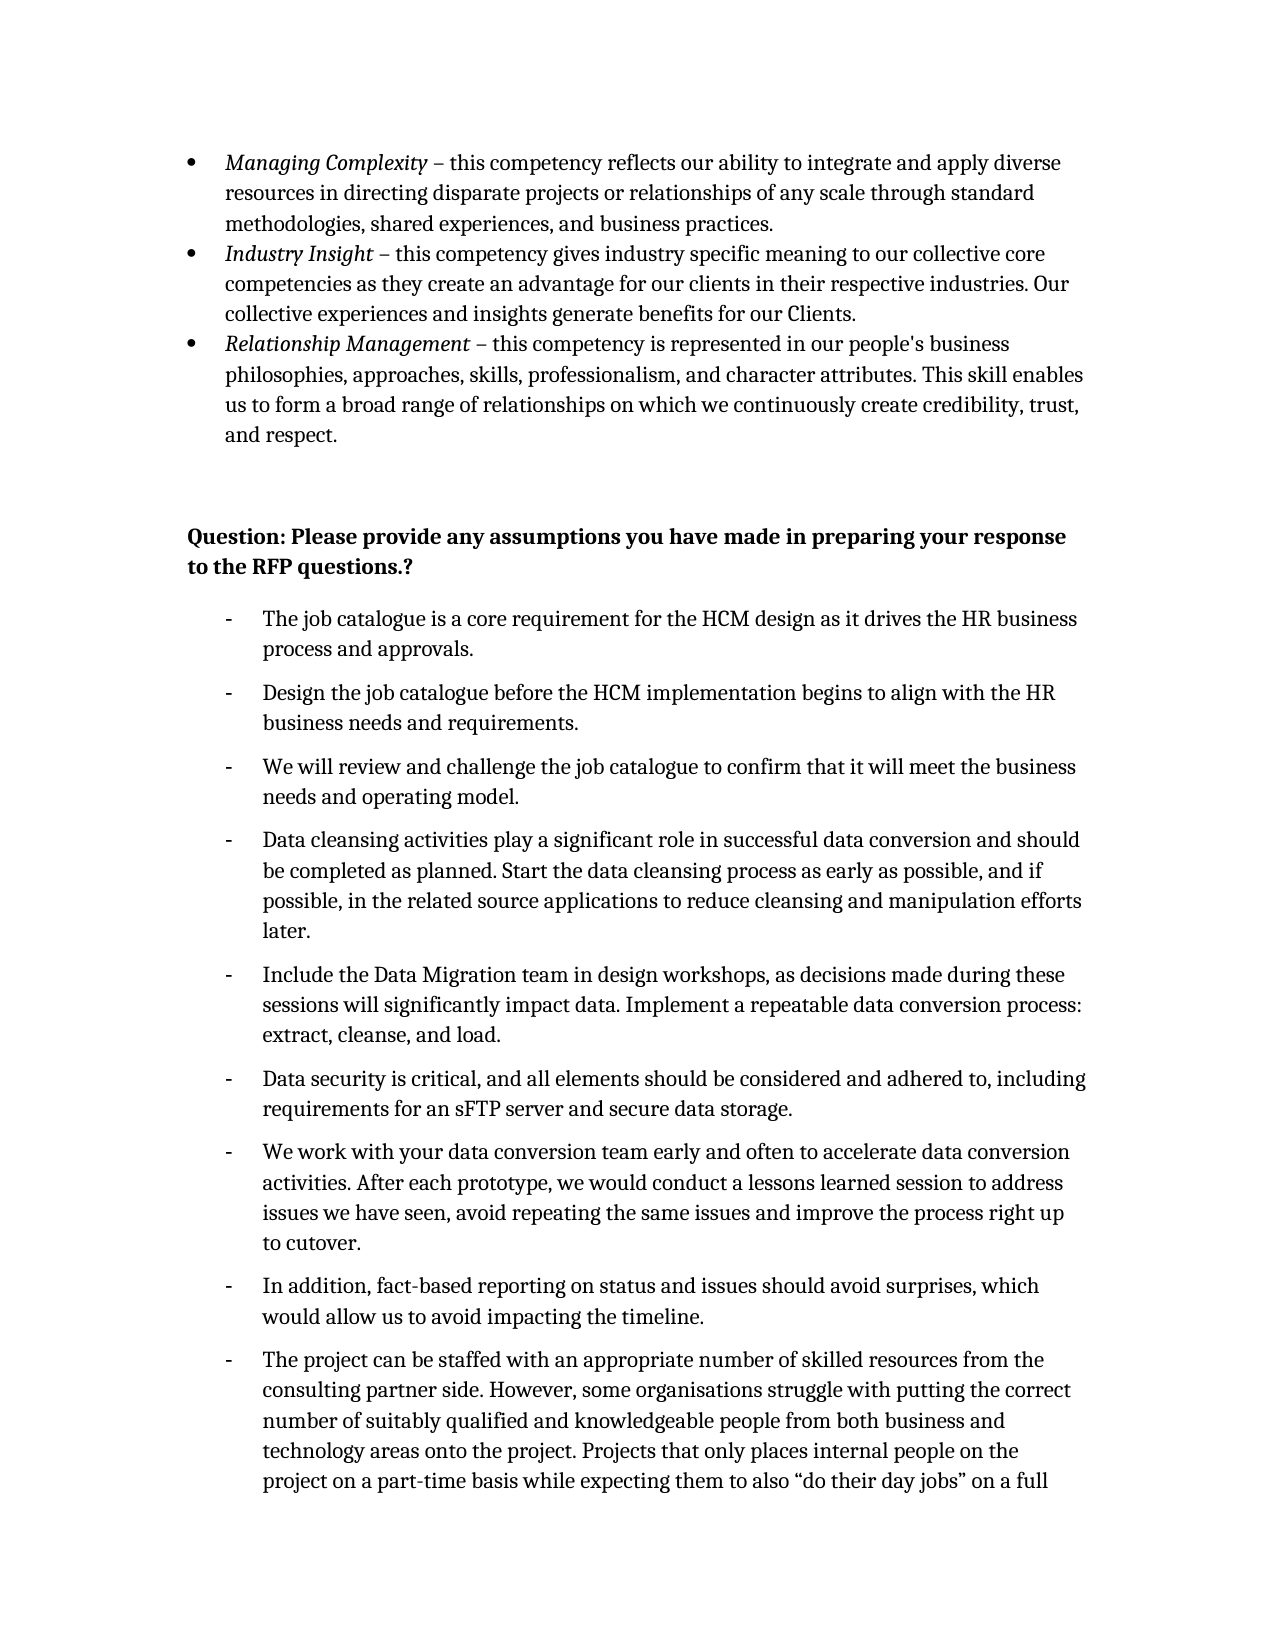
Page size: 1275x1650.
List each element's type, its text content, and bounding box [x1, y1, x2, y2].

list We will review and challenge the job catalogue to confirm that it will meet the business needs and operating model. [225, 753, 1087, 810]
list In addition, fact-based reporting on status and issues should avoid surprises, which would allow us to avoid impacting the timeline. [225, 1272, 1087, 1330]
list Data cleansing activities play a significant role in successful data conversion and should be completed as planned. Start the data cleansing process as early as possible, and if possible, in the related source applications to reduce cleansing and manipulation efforts later. [225, 826, 1087, 944]
list Design the job catalogue before the HCM implementation begins to align with the HR business needs and requirements. [225, 679, 1087, 736]
text Question: Please provide any assumptions you have made in preparing your response to the RFP questions.? [187, 524, 1087, 581]
list Industry Insight – this competency gives industry specific meaning to our collective core competencies as they create an advantage for our clients in their respective industries. Our collective experiences and insights generate benefits for our Clients. [187, 241, 1087, 327]
list We work with your data conversion team early and often to accelerate data conversion activities. After each prototype, we would conduct a lessons learned session to address issues we have seen, avoid repeating the same issues and improve the process right up to cutover. [225, 1138, 1087, 1256]
list Managing Complexity – this competency reflects our ability to integrate and apply diverse resources in directing disparate projects or relationships of any scale through standard methodologies, shared experiences, and business practices. [187, 150, 1087, 237]
list The job catalogue is a core requirement for the HCM design as it drives the HR business process and approvals. [225, 605, 1087, 663]
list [225, 1346, 1087, 1494]
list Relationship Management – this competency is represented in our people's business philosophies, approaches, skills, professionalism, and character attributes. This skill enables us to form a broad range of relationships on which we continuously create credibility, trust, and respect. [187, 331, 1087, 448]
list Include the Data Migration team in design workshops, as decisions made during these sessions will significantly impact data. Implement a repeatable data conversion process: extract, cleanse, and load. [225, 961, 1087, 1048]
list Data security is critical, and all elements should be considered and adhered to, including requirements for an sFTP server and secure data storage. [225, 1064, 1087, 1122]
